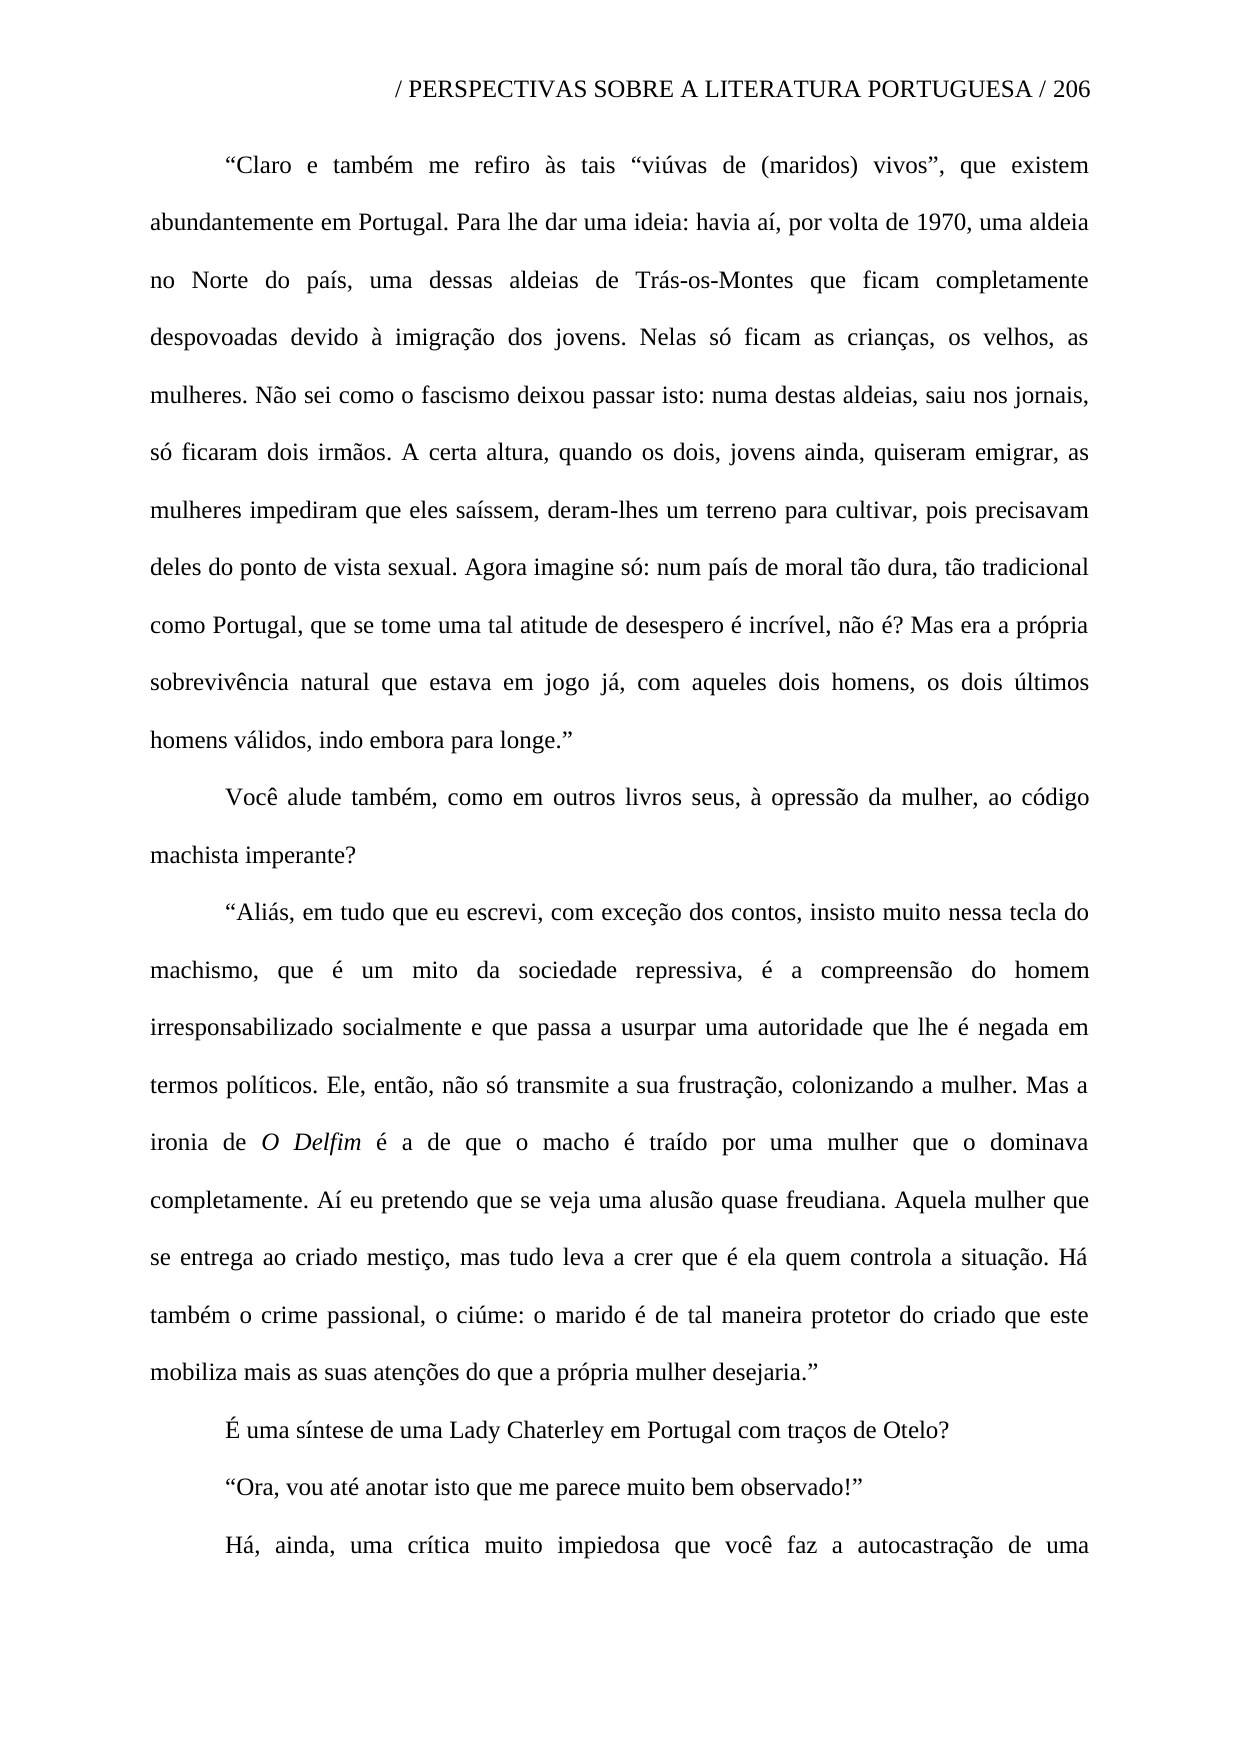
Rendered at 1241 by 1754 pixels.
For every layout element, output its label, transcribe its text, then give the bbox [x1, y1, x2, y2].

text É uma síntese de uma Lady Chaterley em Portugal com traços de Otelo? [150, 1415, 1090, 1444]
text “Aliás, em tudo que eu escrevi, com exceção dos contos, insisto muito nessa tecla do machismo, que é um mito da sociedade repressiva, é a compreensão do homem irresponsabilizado socialmente e que passa a usurpar uma autoridade que lhe é negada em termos políticos. Ele, então, não só transmite a sua frustração, colonizando a mulher. Mas a ironia de O Delfim é a de que o macho é traído por uma mulher que o dominava completamente. Aí eu pretendo que se veja uma alusão quase freudiana. Aquela mulher que se entrega ao criado mestiço, mas tudo leva a crer que é ela quem controla a situação. Há também o crime passional, o ciúme: o marido é de tal maneira protetor do criado que este mobiliza mais as suas atenções do que a própria mulher desejaria.” [150, 897, 1090, 1386]
text Você alude também, como em outros livros seus, à opressão da mulher, ao código machista imperante? [150, 782, 1090, 869]
text “Claro e também me refiro às tais “viúvas de (maridos) vivos”, que existem abundantemente em Portugal. Para lhe dar uma ideia: havia aí, por volta de 1970, uma aldeia no Norte do país, uma dessas aldeias de Trás-os-Montes que ficam completamente despovoadas devido à imigração dos jovens. Nelas só ficam as crianças, os velhos, as mulheres. Não sei como o fascismo deixou passar isto: numa destas aldeias, saiu nos jornais, só ficaram dois irmãos. A certa altura, quando os dois, jovens ainda, quiseram emigrar, as mulheres impediram que eles saíssem, deram-lhes um terreno para cultivar, pois precisavam deles do ponto de vista sexual. Agora imagine só: num país de moral tão dura, tão tradicional como Portugal, que se tome uma tal atitude de desespero é incrível, não é? Mas era a própria sobrevivência natural que estava em jogo já, com aqueles dois homens, os dois últimos homens válidos, indo embora para longe.” [150, 150, 1090, 754]
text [150, 1530, 1090, 1559]
text “Ora, vou até anotar isto que me parece muito bem observado!” [150, 1472, 1090, 1501]
